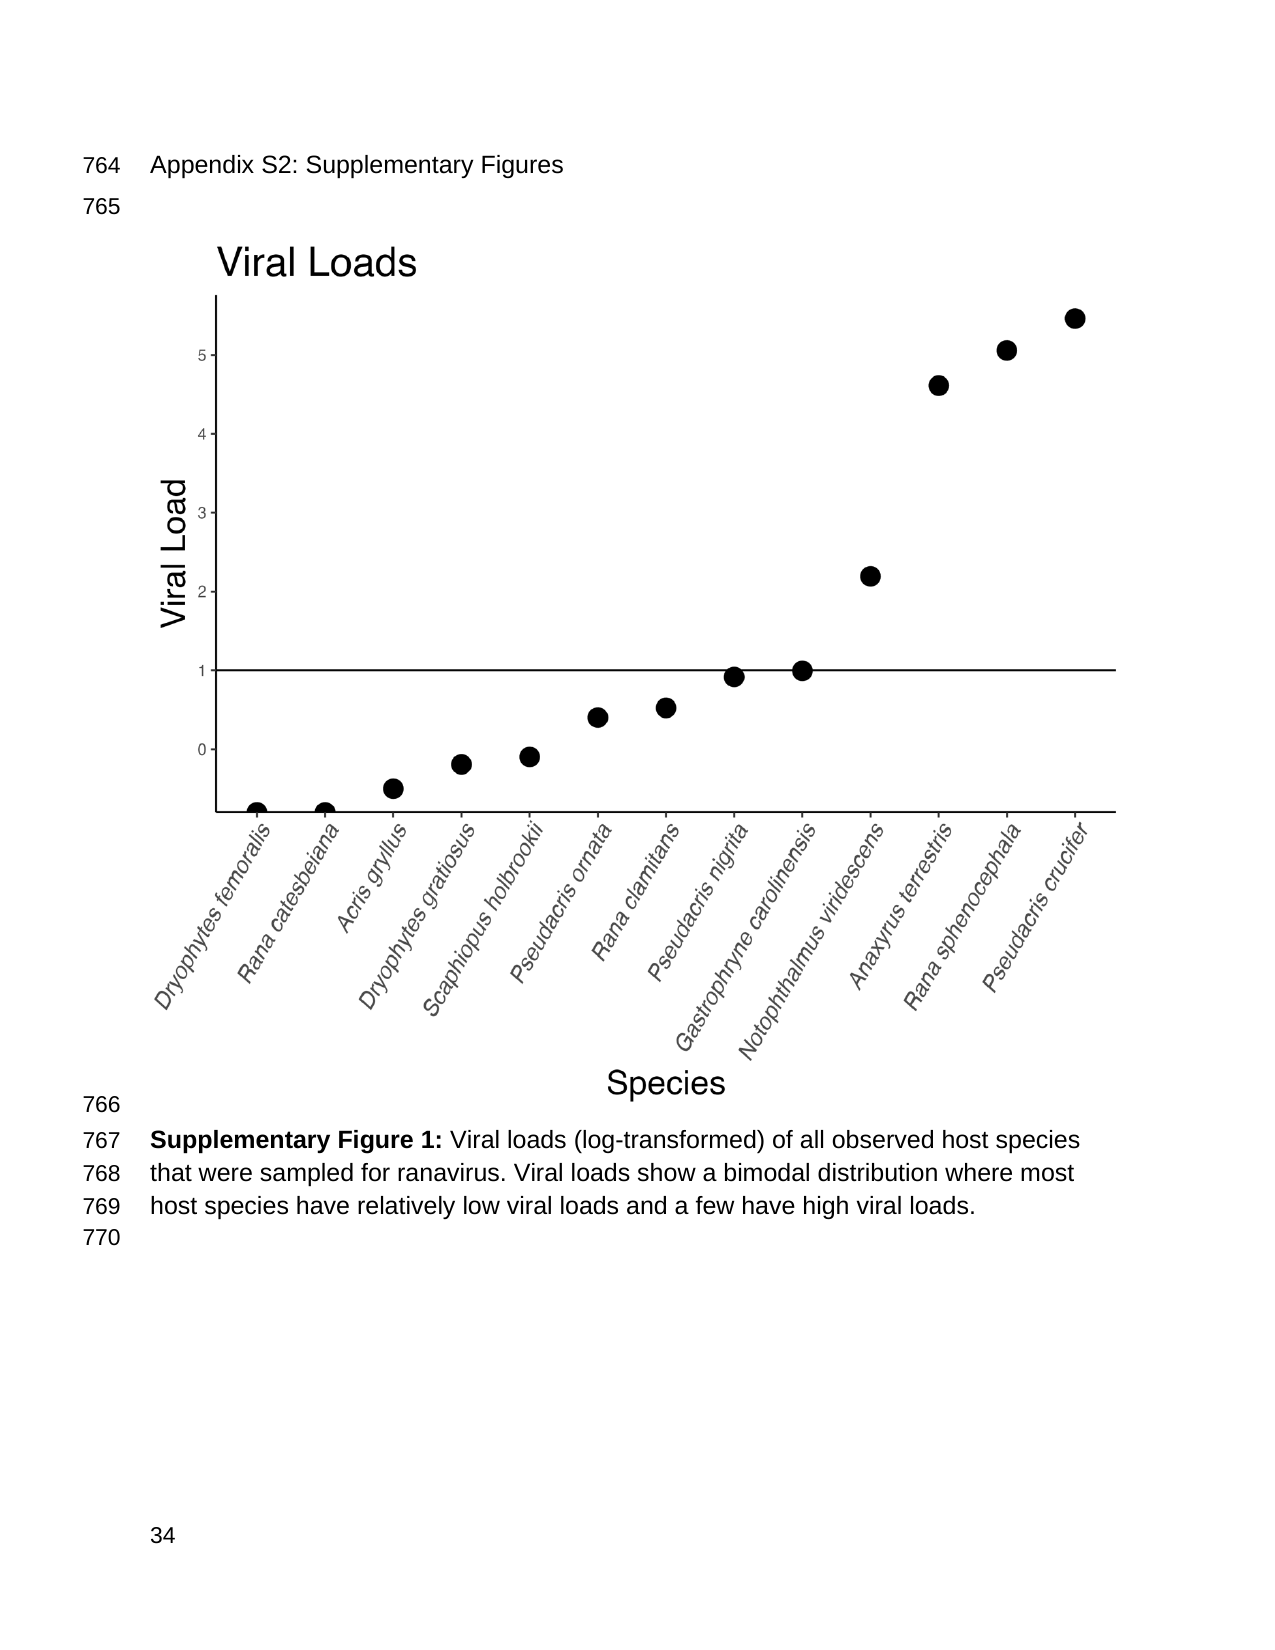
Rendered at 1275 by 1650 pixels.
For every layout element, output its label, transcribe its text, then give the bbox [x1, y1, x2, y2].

text Appendix S2: Supplementary Figures [150, 150, 1125, 179]
text Supplementary Figure 1: Viral loads (log-transformed) of all observed host species that were sampled for ranavirus. Viral loads show a bimodal distribution where most host species have relatively low viral loads and a few have high viral loads. [150, 1125, 1125, 1220]
picture [150, 236, 1125, 1112]
